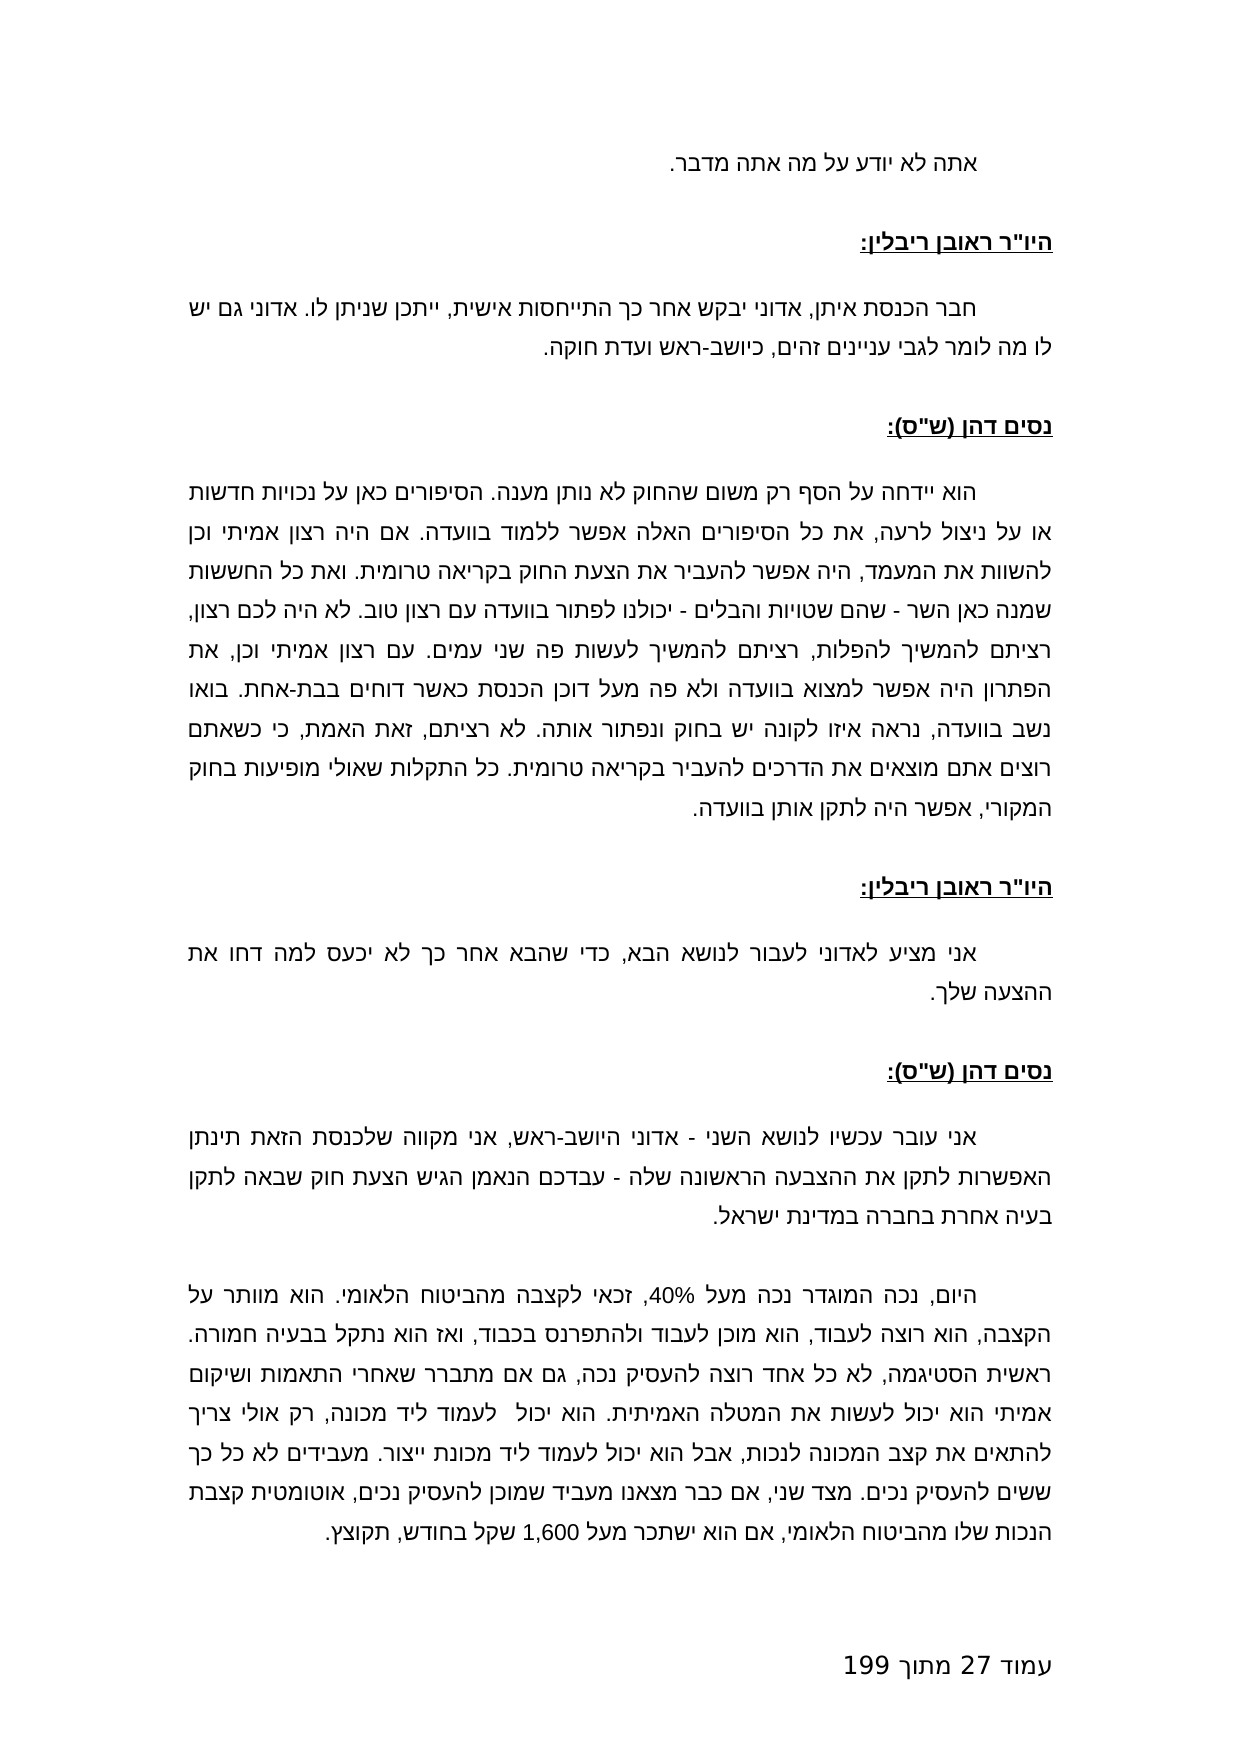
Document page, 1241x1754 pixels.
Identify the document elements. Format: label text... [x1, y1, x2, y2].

text חבר הכנסת איתן, אדוני יבקש אחר כך התייחסות אישית, ייתכן שניתן לו. אדוני גם יש לו מה לומר לגבי עניינים זהים, כיושב-ראש ועדת חוקה. [187, 295, 1053, 361]
text היו"ר ראובן ריבלין: [187, 874, 1053, 900]
text אתה לא יודע על מה אתה מדבר. [187, 150, 1053, 176]
text הוא יידחה על הסף רק משום שהחוק לא נותן מענה. הסיפורים כאן על נכויות חדשות או על ניצול לרעה, את כל הסיפורים האלה אפשר ללמוד בוועדה. אם היה רצון אמיתי וכן להשוות את המעמד, היה אפשר להעביר את הצעת החוק בקריאה טרומית. ואת כל החששות שמנה כאן השר - שהם שטויות והבלים - יכולנו לפתור בוועדה עם רצון טוב. לא היה לכם רצון, רציתם להמשיך להפלות, רציתם להמשיך לעשות פה שני עמים. עם רצון אמיתי וכן, את הפתרון היה אפשר למצוא בוועדה ולא פה מעל דוכן הכנסת כאשר דוחים בבת-אחת. בואו נשב בוועדה, נראה איזו לקונה יש בחוק ונפתור אותה. לא רציתם, זאת האמת, כי כשאתם רוצים אתם מוצאים את הדרכים להעביר בקריאה טרומית. כל התקלות שאולי מופיעות בחוק המקורי, אפשר היה לתקן אותן בוועדה. [187, 479, 1053, 821]
text נסים דהן (ש"ס): [187, 1058, 1053, 1084]
text נסים דהן (ש"ס): [187, 413, 1053, 439]
text אני עובר עכשיו לנושא השני - אדוני היושב-ראש, אני מקווה שלכנסת הזאת תינתן האפשרות לתקן את ההצבעה הראשונה שלה - עבדכם הנאמן הגיש הצעת חוק שבאה לתקן בעיה אחרת בחברה במדינת ישראל. [187, 1124, 1053, 1229]
text היו"ר ראובן ריבלין: [187, 229, 1053, 255]
text היום, נכה המוגדר נכה מעל 40%, זכאי לקצבה מהביטוח הלאומי. הוא מוותר על הקצבה, הוא רוצה לעבוד, הוא מוכן לעבוד ולהתפרנס בכבוד, ואז הוא נתקל בבעיה חמורה. ראשית הסטיגמה, לא כל אחד רוצה להעסיק נכה, גם אם מתברר שאחרי התאמות ושיקום אמיתי הוא יכול לעשות את המטלה האמיתית. הוא יכול לעמוד ליד מכונה, רק אולי צריך להתאים את קצב המכונה לנכות, אבל הוא יכול לעמוד ליד מכונת ייצור. מעבידים לא כל כך ששים להעסיק נכים. מצד שני, אם כבר מצאנו מעביד שמוכן להעסיק נכים, אוטומטית קצבת הנכות שלו מהביטוח הלאומי, אם הוא ישתכר מעל 1,600 שקל בחודש, תקוצץ. [187, 1282, 1053, 1545]
text אני מציע לאדוני לעבור לנושא הבא, כדי שהבא אחר כך לא יכעס למה דחו את ההצעה שלך. [187, 940, 1053, 1006]
